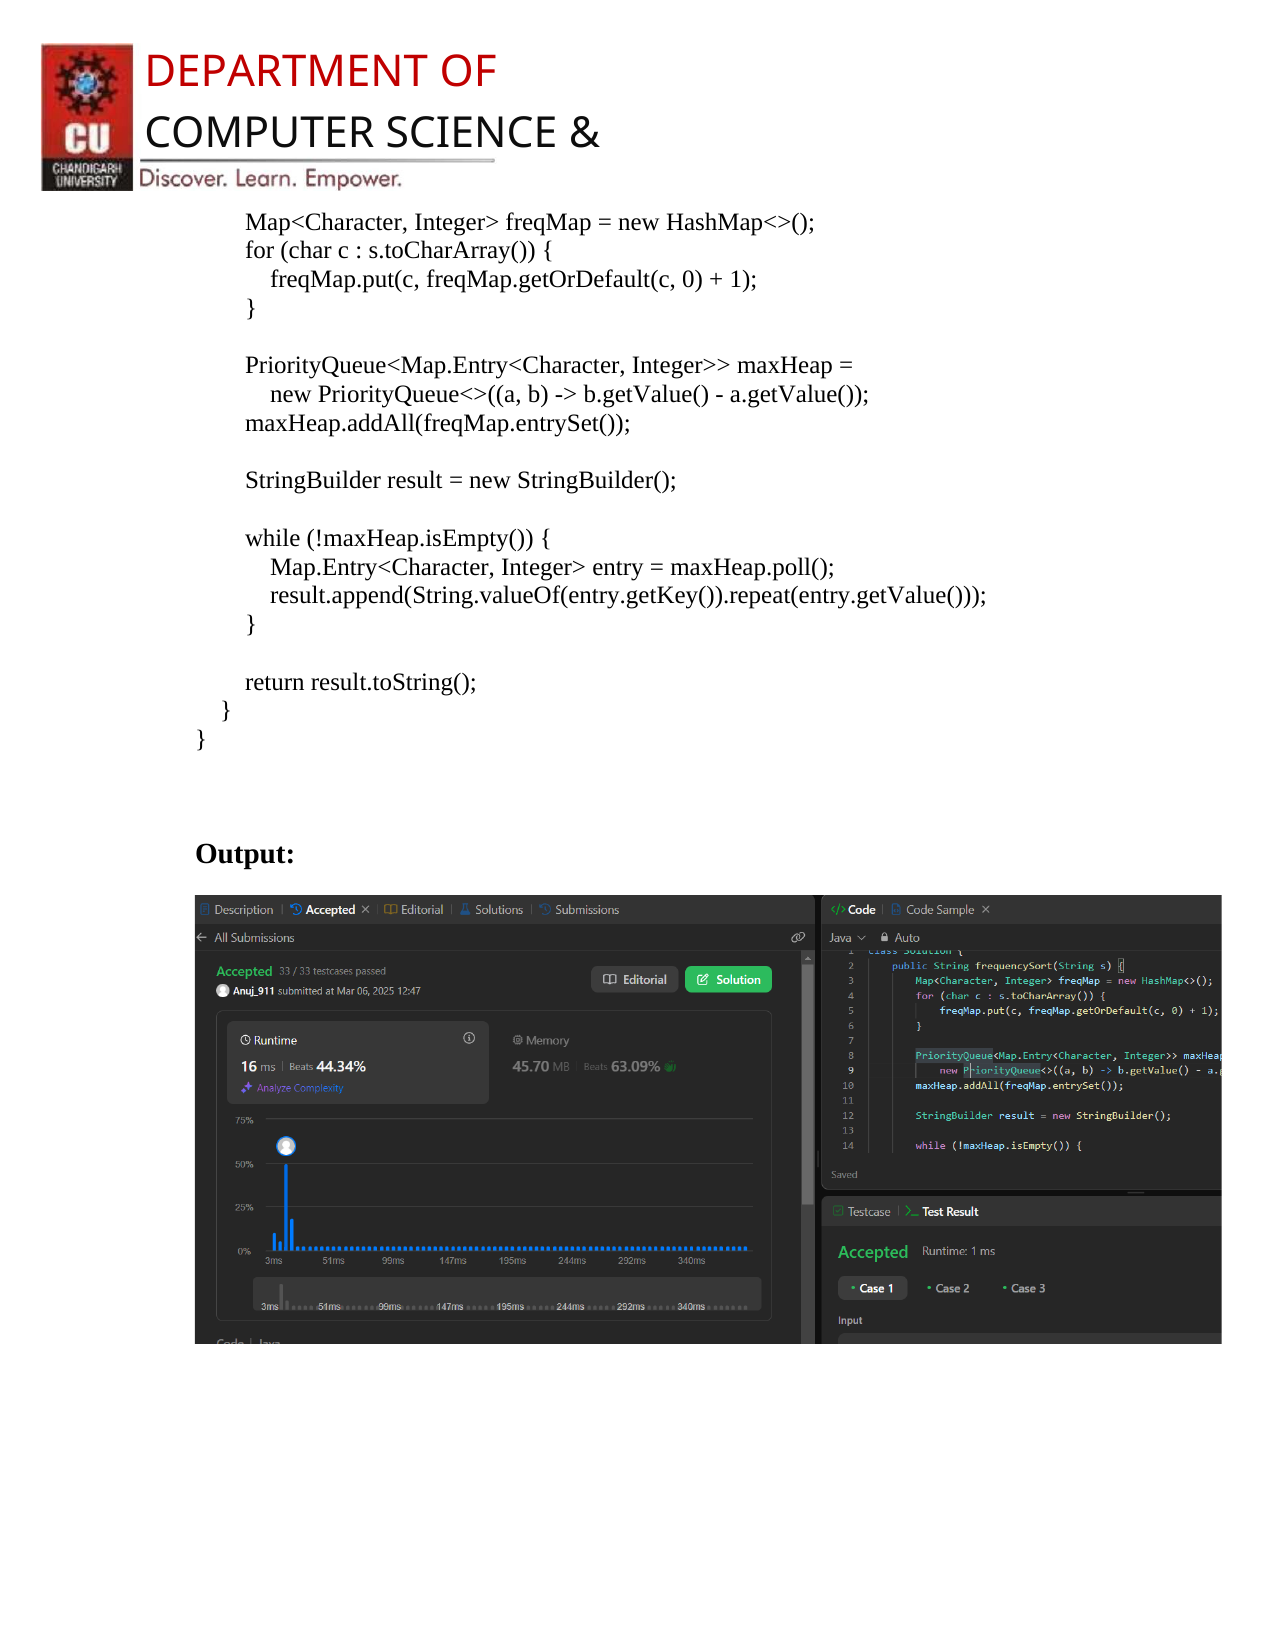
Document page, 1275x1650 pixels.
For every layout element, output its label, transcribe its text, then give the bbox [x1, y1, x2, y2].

subtitle Map<Character, Integer> freqMap = new HashMap<>(); [191, 207, 1148, 236]
subtitle PriorityQueue<Map.Entry<Character, Integer>> maxHeap = [191, 351, 1148, 379]
subtitle Output: [195, 837, 1148, 870]
subtitle Map.Entry<Character, Integer> entry = maxHeap.poll(); [191, 552, 1148, 581]
subtitle return result.toString(); [191, 667, 1148, 696]
subtitle freqMap.put(c, freqMap.getOrDefault(c, 0) + 1); [191, 264, 1148, 293]
picture [194, 895, 1222, 1344]
subtitle maxHeap.addAll(freqMap.entrySet()); [191, 408, 1148, 437]
subtitle } [191, 724, 1148, 753]
picture [40, 43, 497, 191]
subtitle } [191, 293, 1148, 322]
subtitle } [191, 609, 1148, 638]
subtitle result.append(String.valueOf(entry.getKey()).repeat(entry.getValue())); [191, 581, 1148, 609]
subtitle for (char c : s.toCharArray()) { [191, 236, 1148, 264]
subtitle } [191, 696, 1148, 724]
subtitle new PriorityQueue<>((a, b) -> b.getValue() - a.getValue()); [191, 379, 1148, 408]
subtitle StringBuilder result = new StringBuilder(); [191, 466, 1148, 494]
subtitle while (!maxHeap.isEmpty()) { [191, 523, 1148, 552]
